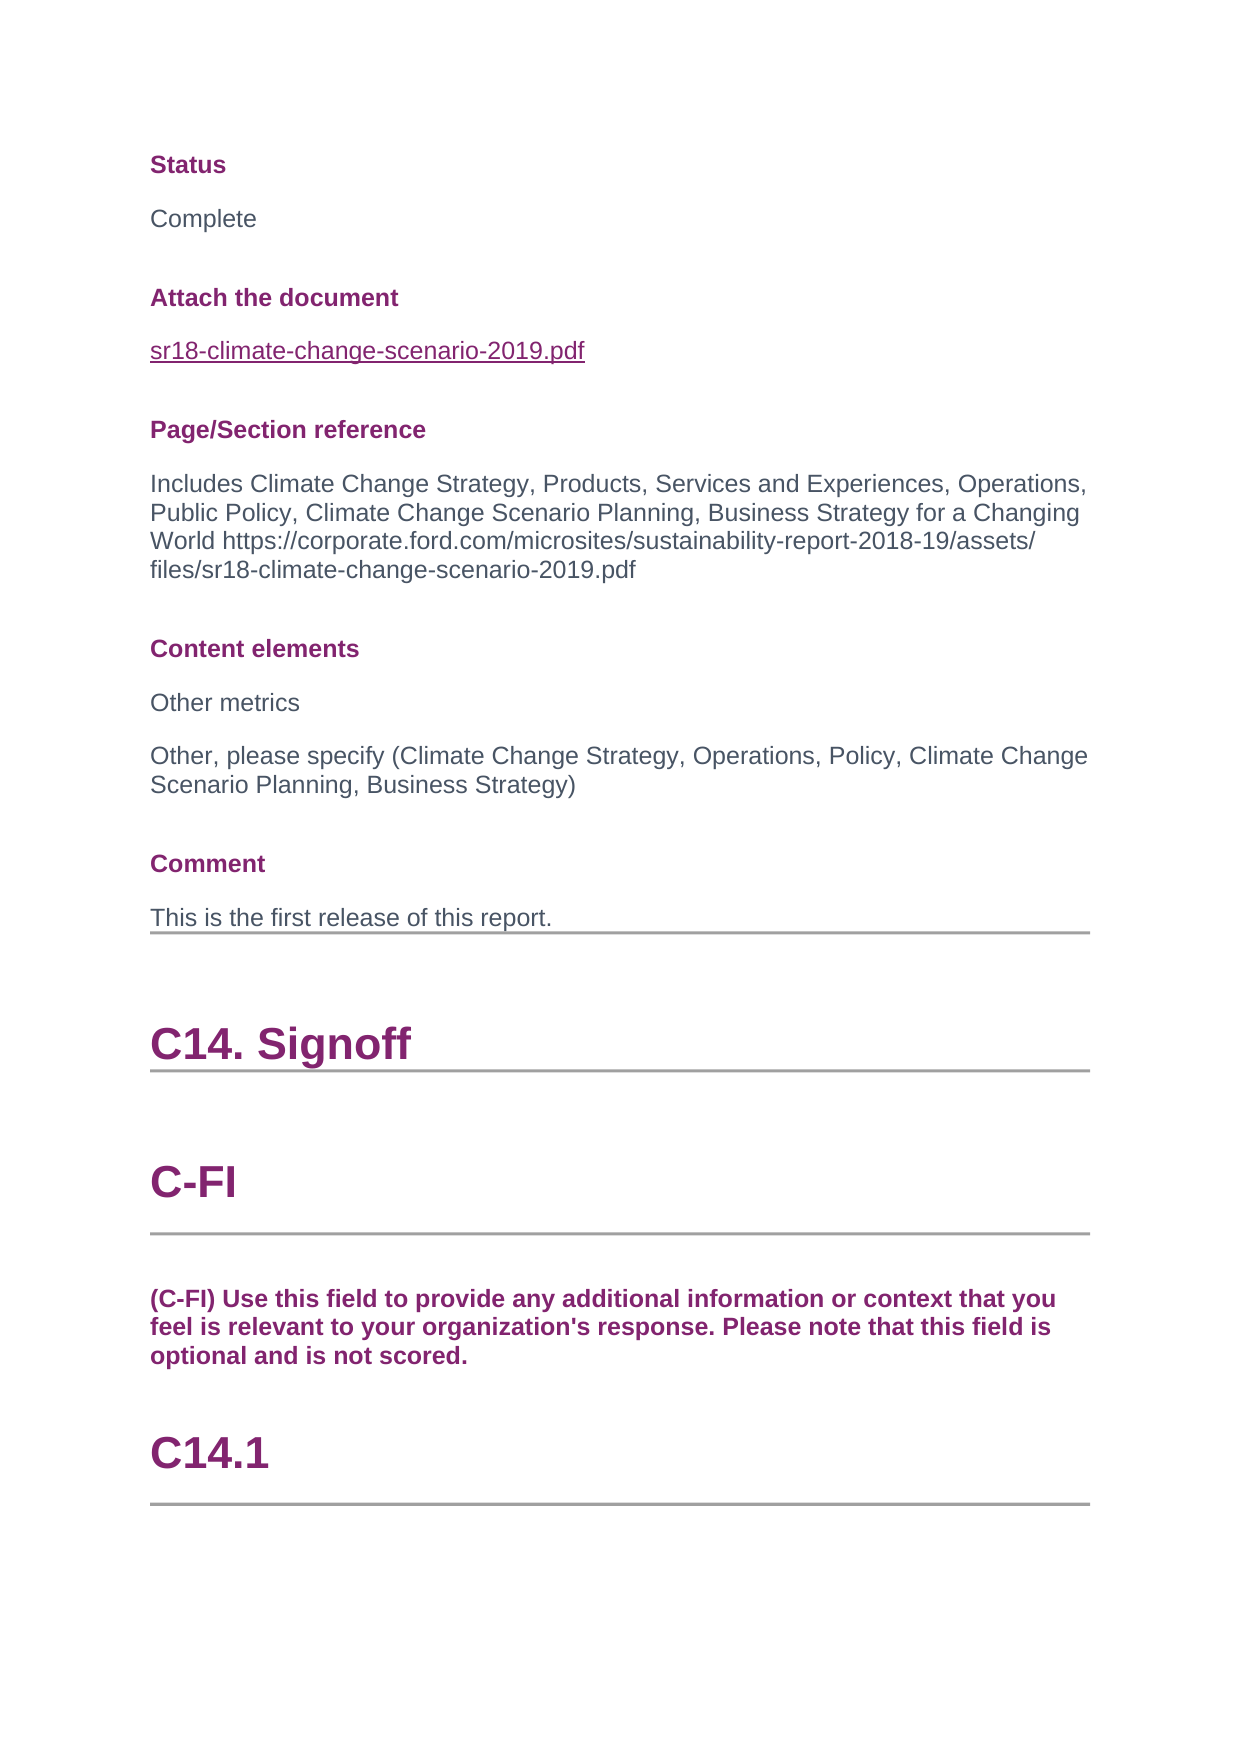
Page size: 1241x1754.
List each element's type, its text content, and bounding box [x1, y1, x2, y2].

subtitle Status [150, 150, 1090, 179]
text Complete [150, 204, 1090, 232]
subtitle (C-FI) Use this field to provide any additional information or context that you feel is relevant to your organization's response. Please note that this field is optional and is not scored. [150, 1284, 1090, 1370]
subtitle Page/Section reference [150, 415, 1090, 444]
subtitle Attach the document [150, 282, 1090, 311]
text Other metrics [150, 687, 1090, 716]
text This is the first release of this report. [150, 902, 1090, 931]
text Other, please specify (Climate Change Strategy, Operations, Policy, Climate Change Scenario Planning, Business Strategy) [150, 741, 1090, 799]
subtitle C14. Signoff [150, 961, 1090, 1069]
text sr18-climate-change-scenario-2019.pdf [150, 336, 1090, 365]
text Includes Climate Change Strategy, Products, Services and Experiences, Operations, Public Policy, Climate Change Scenario Planning, Business Strategy for a Changing World https://corporate.ford.com/microsites/sustainability-report-2018-19/assets/files/sr18-climate-change-scenario-2019.pdf [150, 469, 1090, 584]
subtitle C14.1 [150, 1370, 1090, 1478]
subtitle C-FI [150, 1099, 1090, 1207]
subtitle Comment [150, 849, 1090, 877]
subtitle Content elements [150, 634, 1090, 662]
